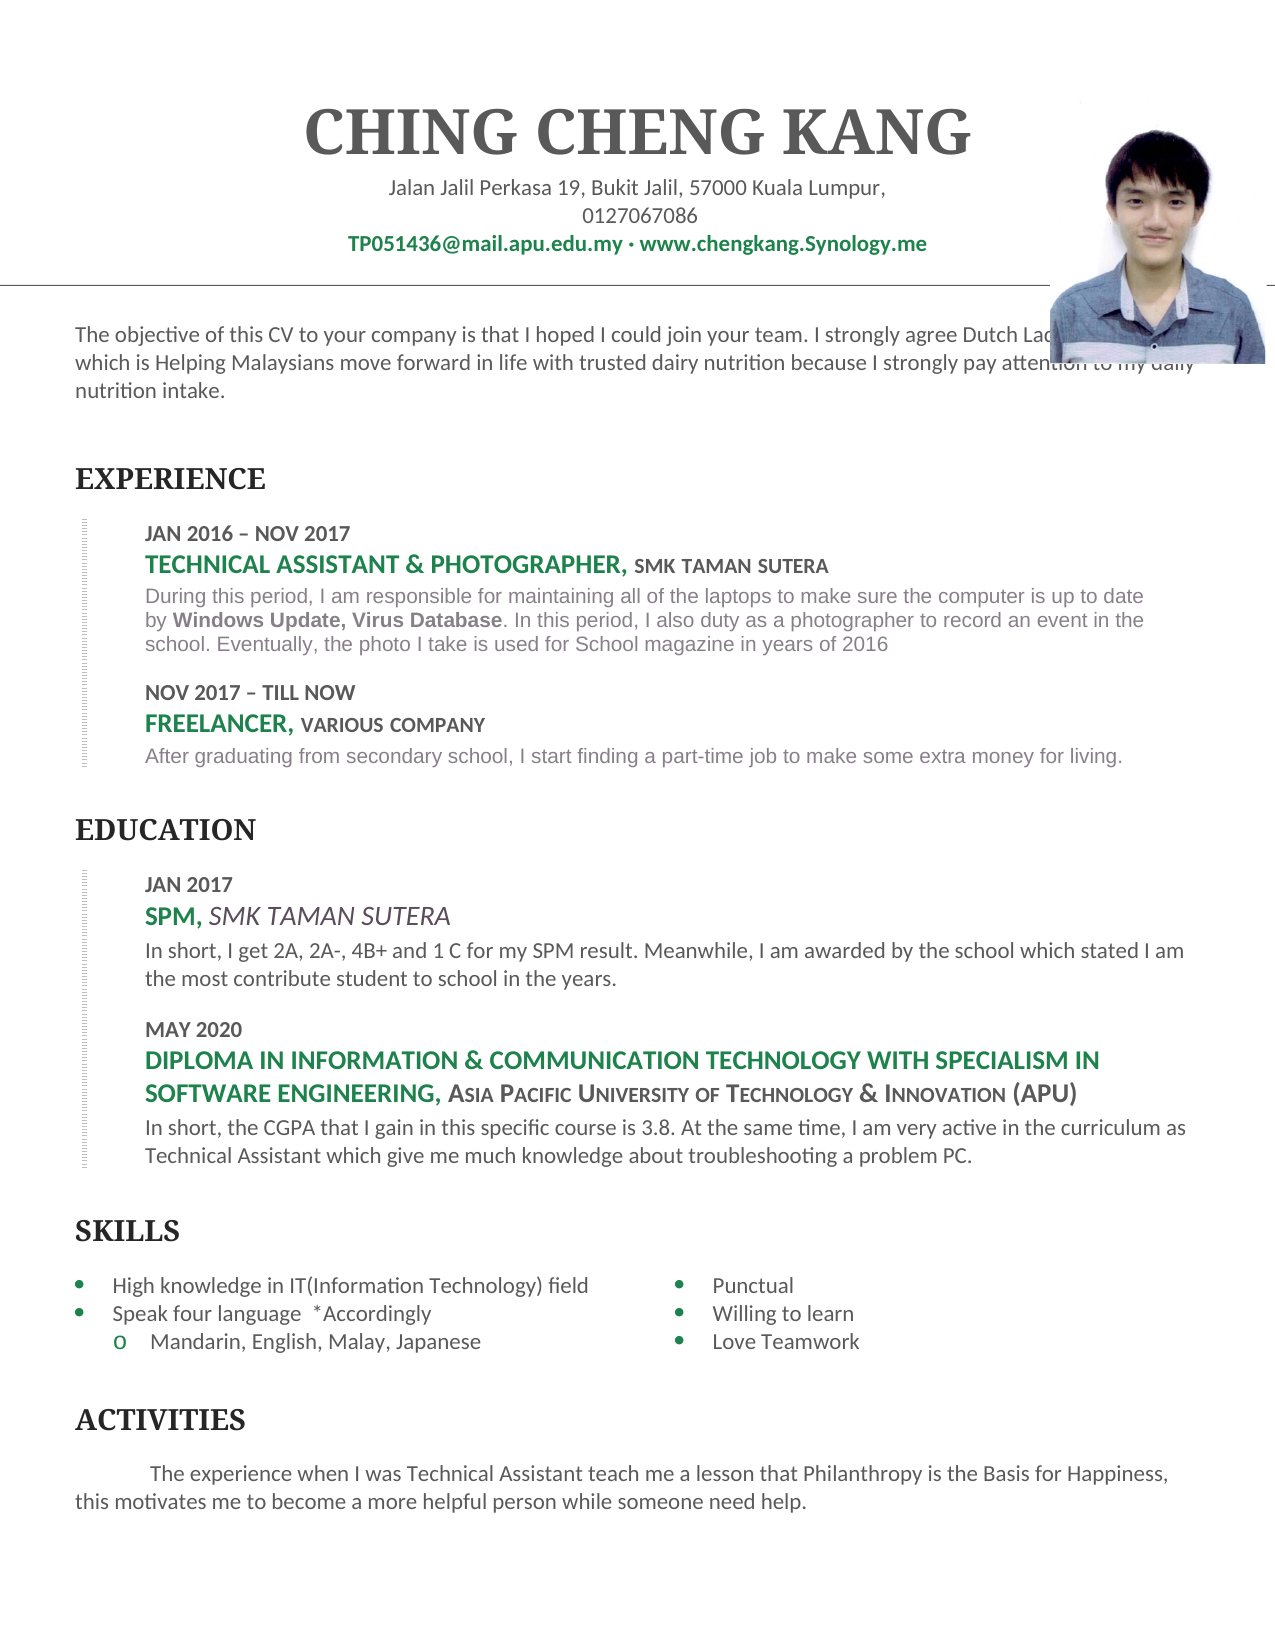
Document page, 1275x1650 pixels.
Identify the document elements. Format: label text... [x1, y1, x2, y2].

table_cell Nov 2017 – till now freelancer, various company After graduating from secondary school, I start finding a part-time job to make some extra money for living. [85, 656, 1198, 767]
table_header JAN 2017 SPM, SMK Taman Sutera In short, I get 2A, 2A-, 4B+ and 1 C for my SPM result. Meanwhile, I am awarded by the school which stated I am the most contribute student to school in the years. [85, 870, 1198, 992]
table_cell The objective of this CV to your company is that I hoped I could join your team. I strongly agree Dutch Lady mission which is Helping Malaysians move forward in life with trusted dairy nutrition because I strongly pay attention to my daily nutrition intake. [75, 276, 1200, 417]
table_header Punctual Willing to learn Love Teamwork [638, 1271, 1200, 1357]
table_cell MAy 2020 Diploma in Information & Communication Technology with Specialism in Software Engineering, Asia Pacific University of Technology & Innovation (APU) In short, the CGPA that I gain in this specific course is 3.8. At the same time, I am very active in the curriculum as Technical Assistant which give me much knowledge about troubleshooting a problem PC. [85, 992, 1198, 1169]
table_header Jan 2016 – Nov 2017 technical assistant & Photographer, smk taman sutera During this period, I am responsible for maintaining all of the laptops to make sure the computer is up to date by Windows Update, Virus Database. In this period, I also duty as a photographer to record an event in the school. Eventually, the photo I take is used for School magazine in years of 2016 [85, 519, 1198, 656]
table_header High knowledge in IT(Information Technology) field Speak four language *Accordingly Mandarin, English, Malay, Japanese [75, 1271, 637, 1357]
text The experience when I was Technical Assistant teach me a lesson that Philanthropy is the Basis for Happiness, this motivates me to become a more helpful person while someone need help. [75, 1459, 1200, 1515]
table_header Ching Cheng kang Jalan Jalil Perkasa 19, Bukit Jalil, 57000 Kuala Lumpur, 0127067086 TP051436@mail.apu.edu.my www.chengkang.Synology.me [75, 88, 1050, 276]
picture [1050, 88, 1267, 364]
